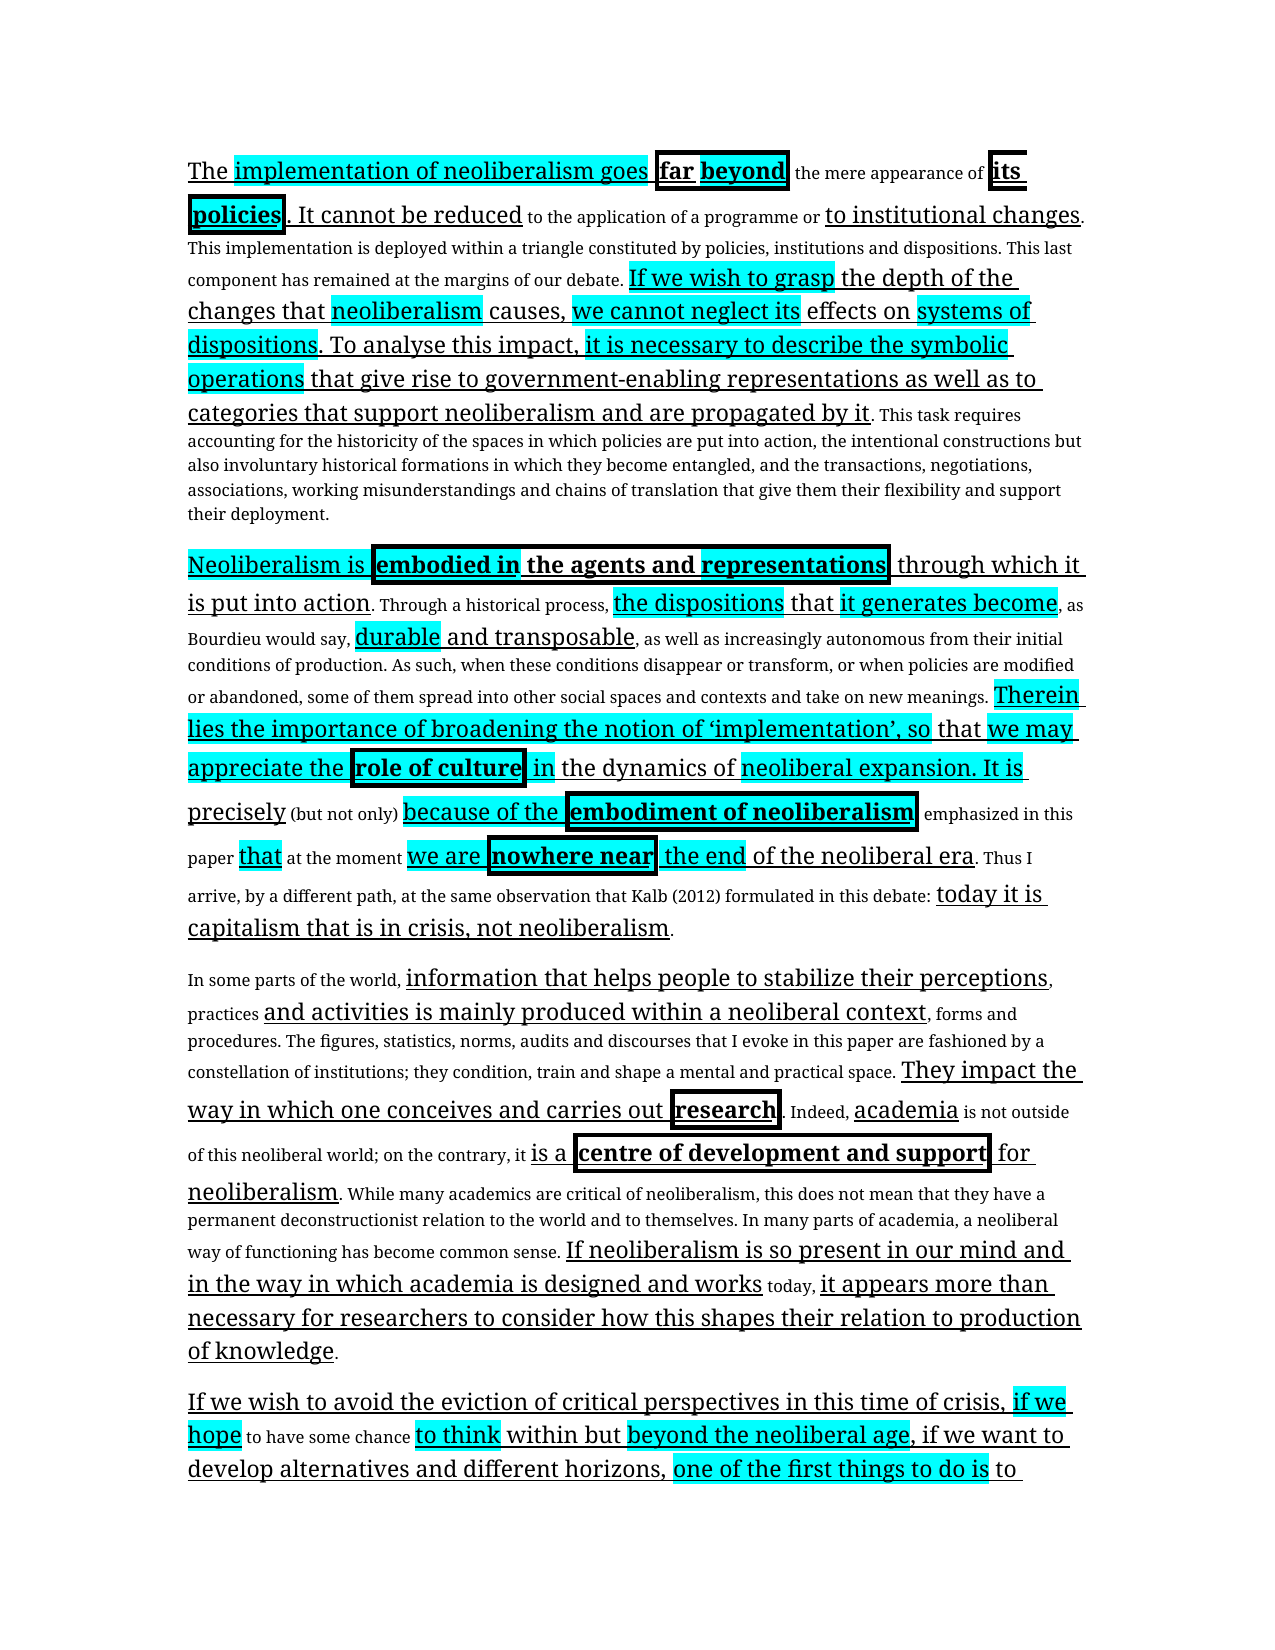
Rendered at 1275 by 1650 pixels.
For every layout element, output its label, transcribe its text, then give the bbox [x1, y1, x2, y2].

text Neoliberalism is embodied in the agents and representations through which it is put into action. Through a historical process, the dispositions that it generates become, as Bourdieu would say, durable and transposable, as well as increasingly autonomous from their initial conditions of production. As such, when these conditions disappear or transform, or when policies are modified or abandoned, some of them spread into other social spaces and contexts and take on new meanings. Therein lies the importance of broadening the notion of ‘implementation’, so that we may appreciate the role of culture in the dynamics of neoliberal expansion. It is precisely (but not only) because of the embodiment of neoliberalism emphasized in this paper that at the moment we are nowhere near the end of the neoliberal era. Thus I arrive, by a different path, at the same observation that Kalb (2012) formulated in this debate: today it is capitalism that is in crisis, not neoliberalism. [187, 544, 1087, 943]
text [187, 1386, 1087, 1484]
text In some parts of the world, information that helps people to stabilize their perceptions, practices and activities is mainly produced within a neoliberal context, forms and procedures. The figures, statistics, norms, audits and discourses that I evoke in this paper are fashioned by a constellation of institutions; they condition, train and shape a mental and practical space. They impact the way in which one conceives and carries out research. Indeed, academia is not outside of this neoliberal world; on the contrary, it is a centre of development and support for neoliberalism. While many academics are critical of neoliberalism, this does not mean that they have a permanent deconstructionist relation to the world and to themselves. In many parts of academia, a neoliberal way of functioning has become common sense. If neoliberalism is so present in our mind and in the way in which academia is designed and works today, it appears more than necessary for researchers to consider how this shapes their relation to production of knowledge. [187, 962, 1087, 1367]
text The implementation of neoliberalism goes far beyond the mere appearance of its policies. It cannot be reduced to the application of a programme or to institutional changes. This implementation is deployed within a triangle constituted by policies, institutions and dispositions. This last component has remained at the margins of our debate. If we wish to grasp the depth of the changes that neoliberalism causes, we cannot neglect its effects on systems of dispositions. To analyse this impact, it is necessary to describe the symbolic operations that give rise to government-enabling representations as well as to categories that support neoliberalism and are propagated by it. This task requires accounting for the historicity of the spaces in which policies are put into action, the intentional constructions but also involuntary historical formations in which they become entangled, and the transactions, negotiations, associations, working misunderstandings and chains of translation that give them their flexibility and support their deployment. [187, 150, 1087, 526]
